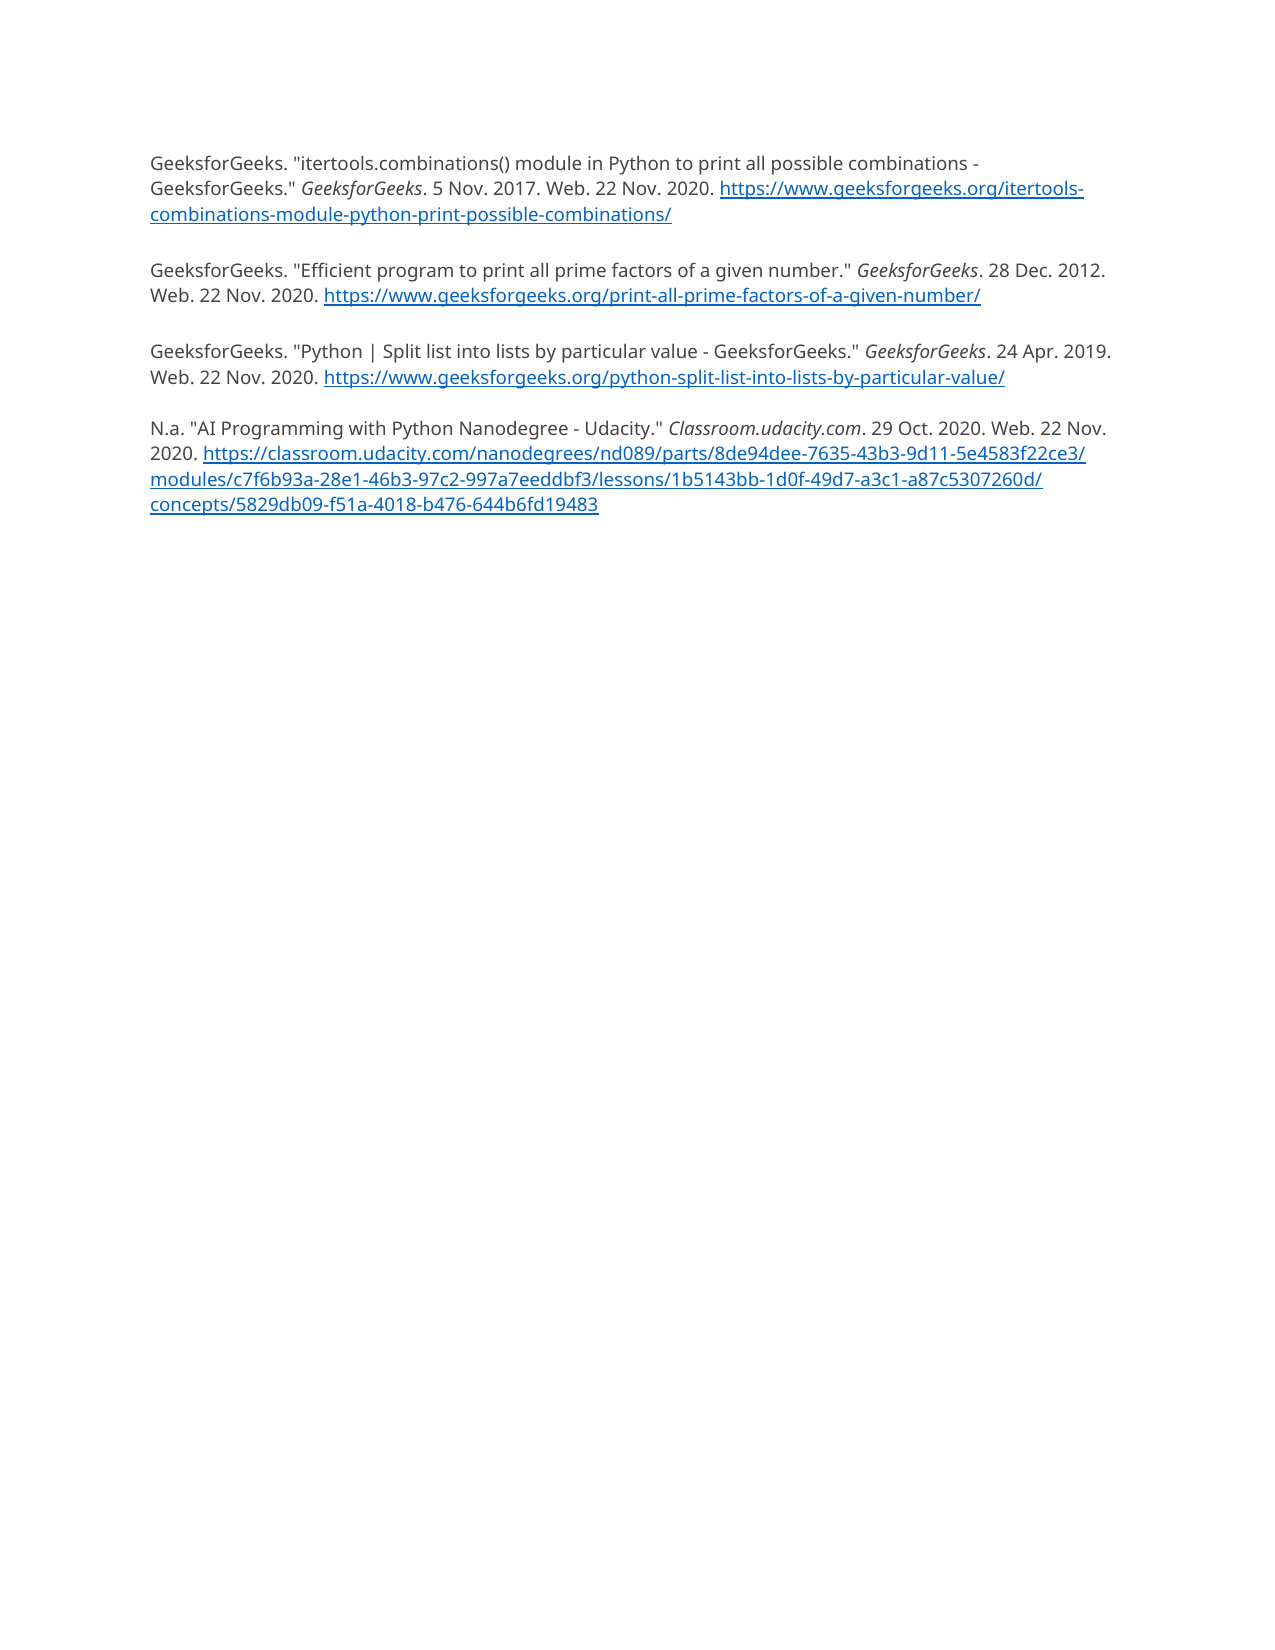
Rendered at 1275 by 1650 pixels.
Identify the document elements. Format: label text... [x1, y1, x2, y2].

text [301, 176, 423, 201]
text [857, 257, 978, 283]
text N.a. "AI Programming with Python Nanodegree - Udacity." Classroom.udacity.com. 29 Oct. 2020. Web. 22 Nov. 2020. https://classroom.udacity.com/nanodegrees/nd089/parts/8de94dee-7635-43b3-9d11-5e4583f22ce3/modules/c7f6b93a-28e1-46b3-97c2-997a7eeddbf3/lessons/1b5143bb-1d0f-49d7-a3c1-a87c5307260d/concepts/5829db09-f51a-4018-b476-644b6fd19483 [598, 415, 1125, 517]
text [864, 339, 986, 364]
text GeeksforGeeks. "itertools.combinations() module in Python to print all possible combinations - GeeksforGeeks." GeeksforGeeks. 5 Nov. 2017. Web. 22 Nov. 2020. https://www.geeksforgeeks.org/itertools-combinations-module-python-print-possible-combinations/ [672, 150, 1125, 227]
